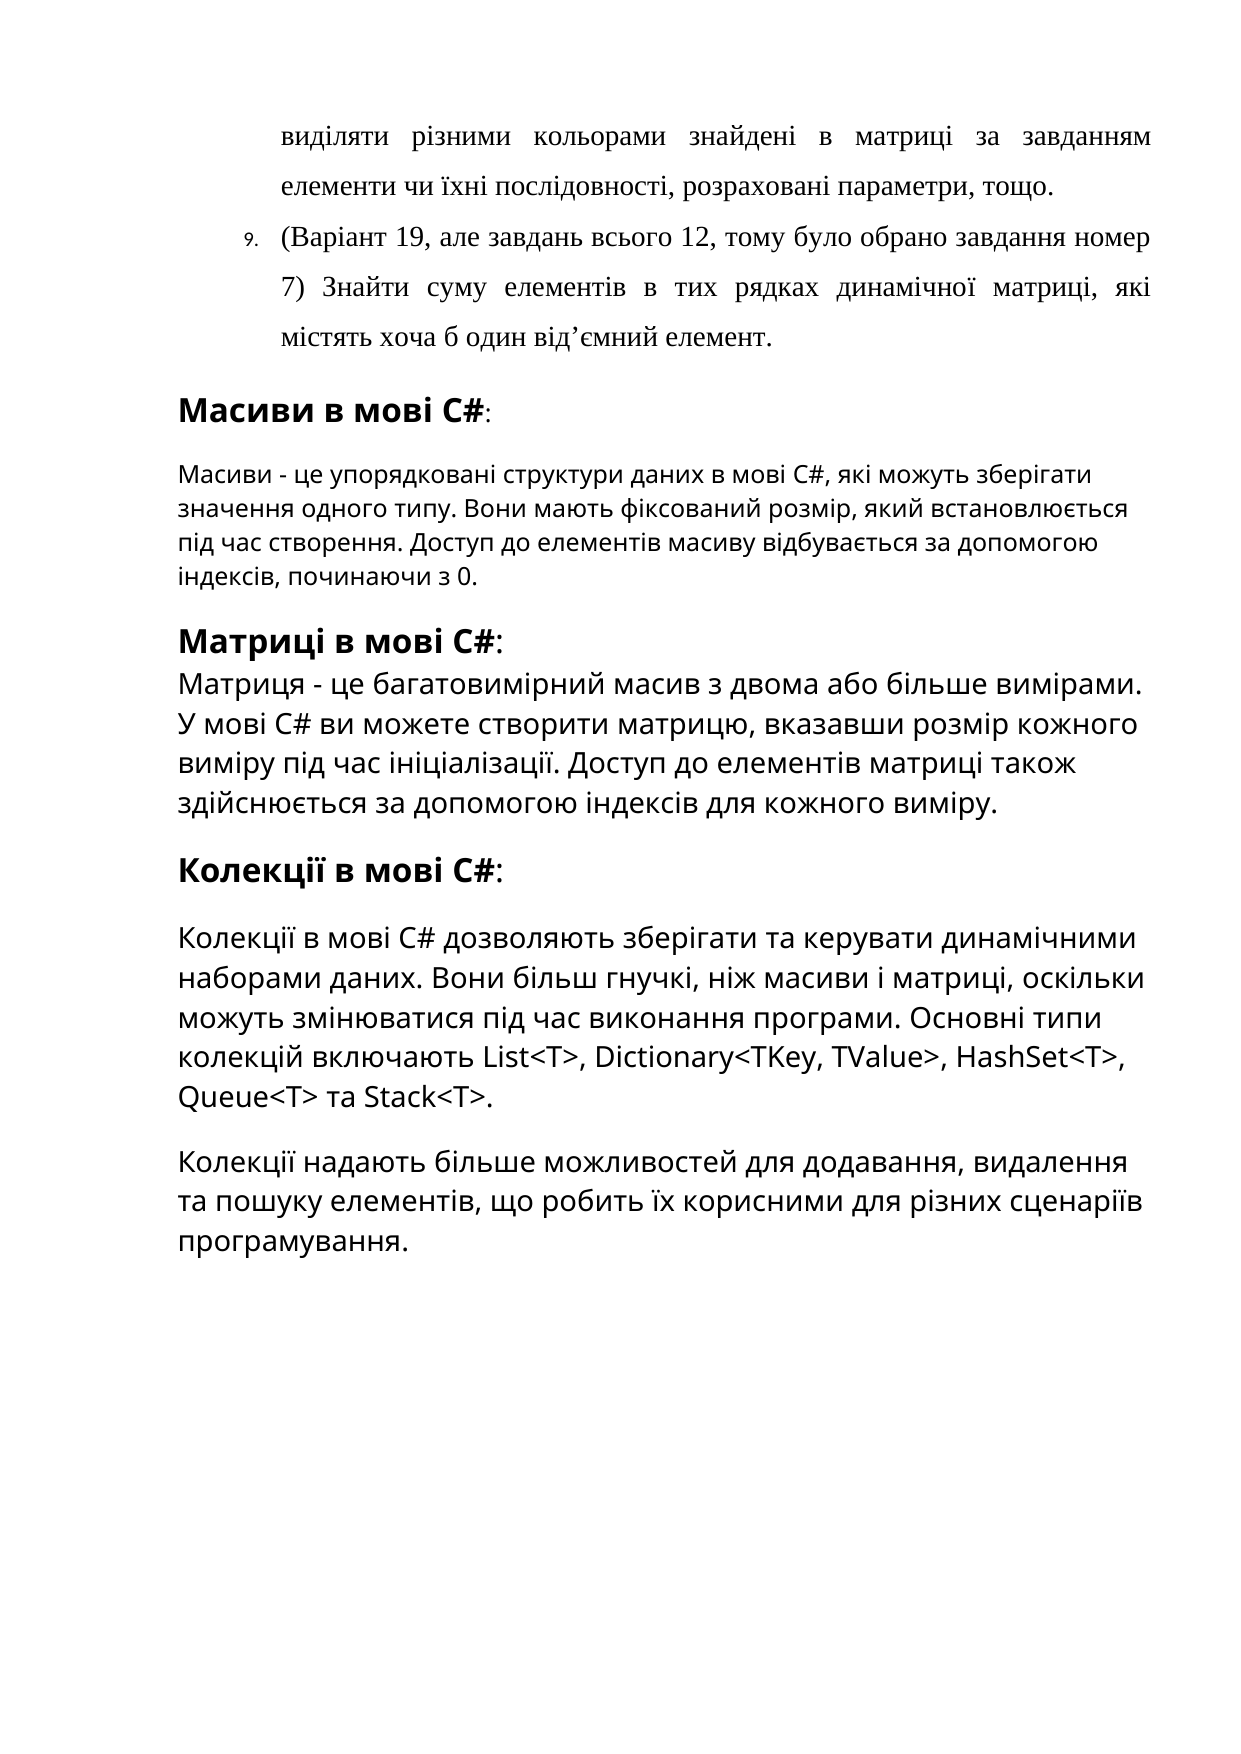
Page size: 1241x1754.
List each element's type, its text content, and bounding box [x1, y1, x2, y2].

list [243, 118, 1152, 202]
list (Варіант 19, але завдань всього 12, тому було обрано завдання номер 7) Знайти суму елементів в тих рядках динамічної матриці, які містять хоча б один від’ємний елемент. [243, 219, 1152, 353]
text Масиви - це упорядковані структури даних в мові C#, які можуть зберігати значення одного типу. Вони мають фіксований розмір, який встановлюється під час створення. Доступ до елементів масиву відбувається за допомогою індексів, починаючи з 0. [177, 457, 1152, 593]
text Матриці в мові C#: Матриця - це багатовимірний масив з двома або більше вимірами. У мові C# ви можете створити матрицю, вказавши розмір кожного виміру під час ініціалізації. Доступ до елементів матриці також здійснюється за допомогою індексів для кожного виміру. [177, 618, 1152, 822]
text Колекції в мові C#: [177, 847, 1152, 893]
text Колекції надають більше можливостей для додавання, видалення та пошуку елементів, що робить їх корисними для різних сценаріїв програмування. [177, 1141, 1152, 1260]
text Колекції в мові C# дозволяють зберігати та керувати динамічними наборами даних. Вони більш гнучкі, ніж масиви і матриці, оскільки можуть змінюватися під час виконання програми. Основні типи колекцій включають List<T>, Dictionary<TKey, TValue>, HashSet<T>, Queue<T> та Stack<T>. [177, 918, 1152, 1116]
text Масиви в мові C#: [177, 386, 1152, 432]
